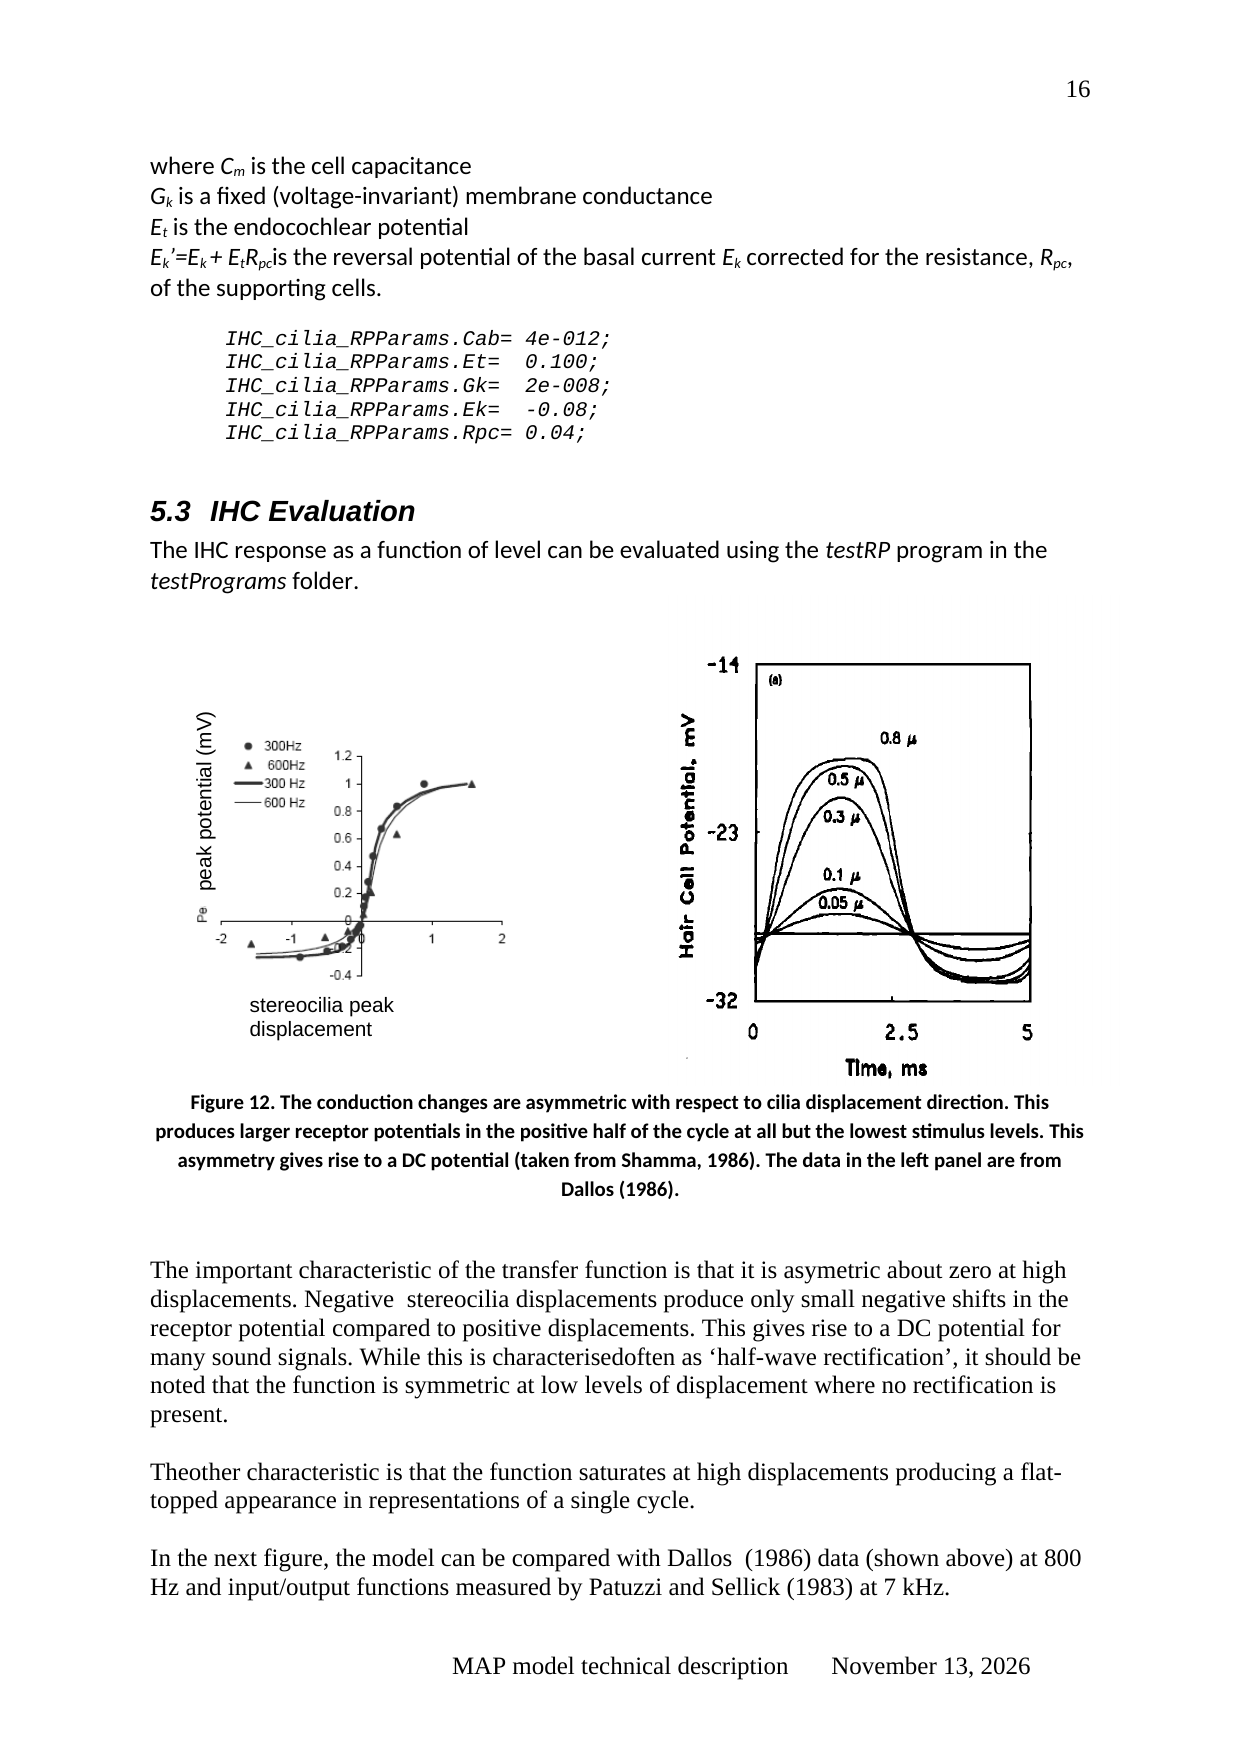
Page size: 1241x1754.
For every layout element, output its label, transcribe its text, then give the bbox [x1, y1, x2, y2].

picture [151, 682, 598, 1089]
text IHC_cilia_RPParams.Rpc= 0.04; [225, 422, 1090, 446]
text Theother characteristic is that the function saturates at high displacements producing a flat-topped appearance in representations of a single cycle. [150, 1457, 1090, 1514]
text Ek’=Ek + EtRpcis the reversal potential of the basal current Ek corrected for the resistance, Rpc, of the supporting cells. [150, 242, 1090, 303]
text IHC_cilia_RPParams.Ek= -0.08; [225, 398, 1090, 422]
text In the next figure, the model can be compared with Dallos (1986) data (shown above) at 800 Hz and input/output functions measured by Patuzzi and Sellick (1983) at 7 kHz. [150, 1543, 1090, 1600]
text Figure 12. The conduction changes are asymmetric with respect to cilia displacement direction. This produces larger receptor potentials in the positive half of the cycle at all but the lowest stimulus levels. This asymmetry gives rise to a DC potential (taken from Shamma, 1986). The data in the left panel are from Dallos (1986). [150, 1089, 1090, 1202]
subtitle IHC Evaluation [150, 494, 1090, 528]
text where Cm is the cell capacitance [150, 150, 1090, 181]
text Gk is a fixed (voltage-invariant) membrane conductance [150, 181, 1090, 211]
text IHC_cilia_RPParams.Et= 0.100; [225, 351, 1090, 375]
text Et is the endocochlear potential [150, 211, 1090, 242]
text IHC_cilia_RPParams.Gk= 2e-008; [225, 375, 1090, 398]
text IHC_cilia_RPParams.Cab= 4e-012; [225, 328, 1090, 351]
text The important characteristic of the transfer function is that it is asymetric about zero at high displacements. Negative stereocilia displacements produce only small negative shifts in the receptor potential compared to positive displacements. This gives rise to a DC potential for many sound signals. While this is characterisedoften as ‘half-wave rectification’, it should be noted that the function is symmetric at low levels of displacement where no rectification is present. [150, 1255, 1090, 1428]
text The IHC response as a function of level can be evaluated using the testRP program in the testPrograms folder. [150, 534, 1090, 595]
